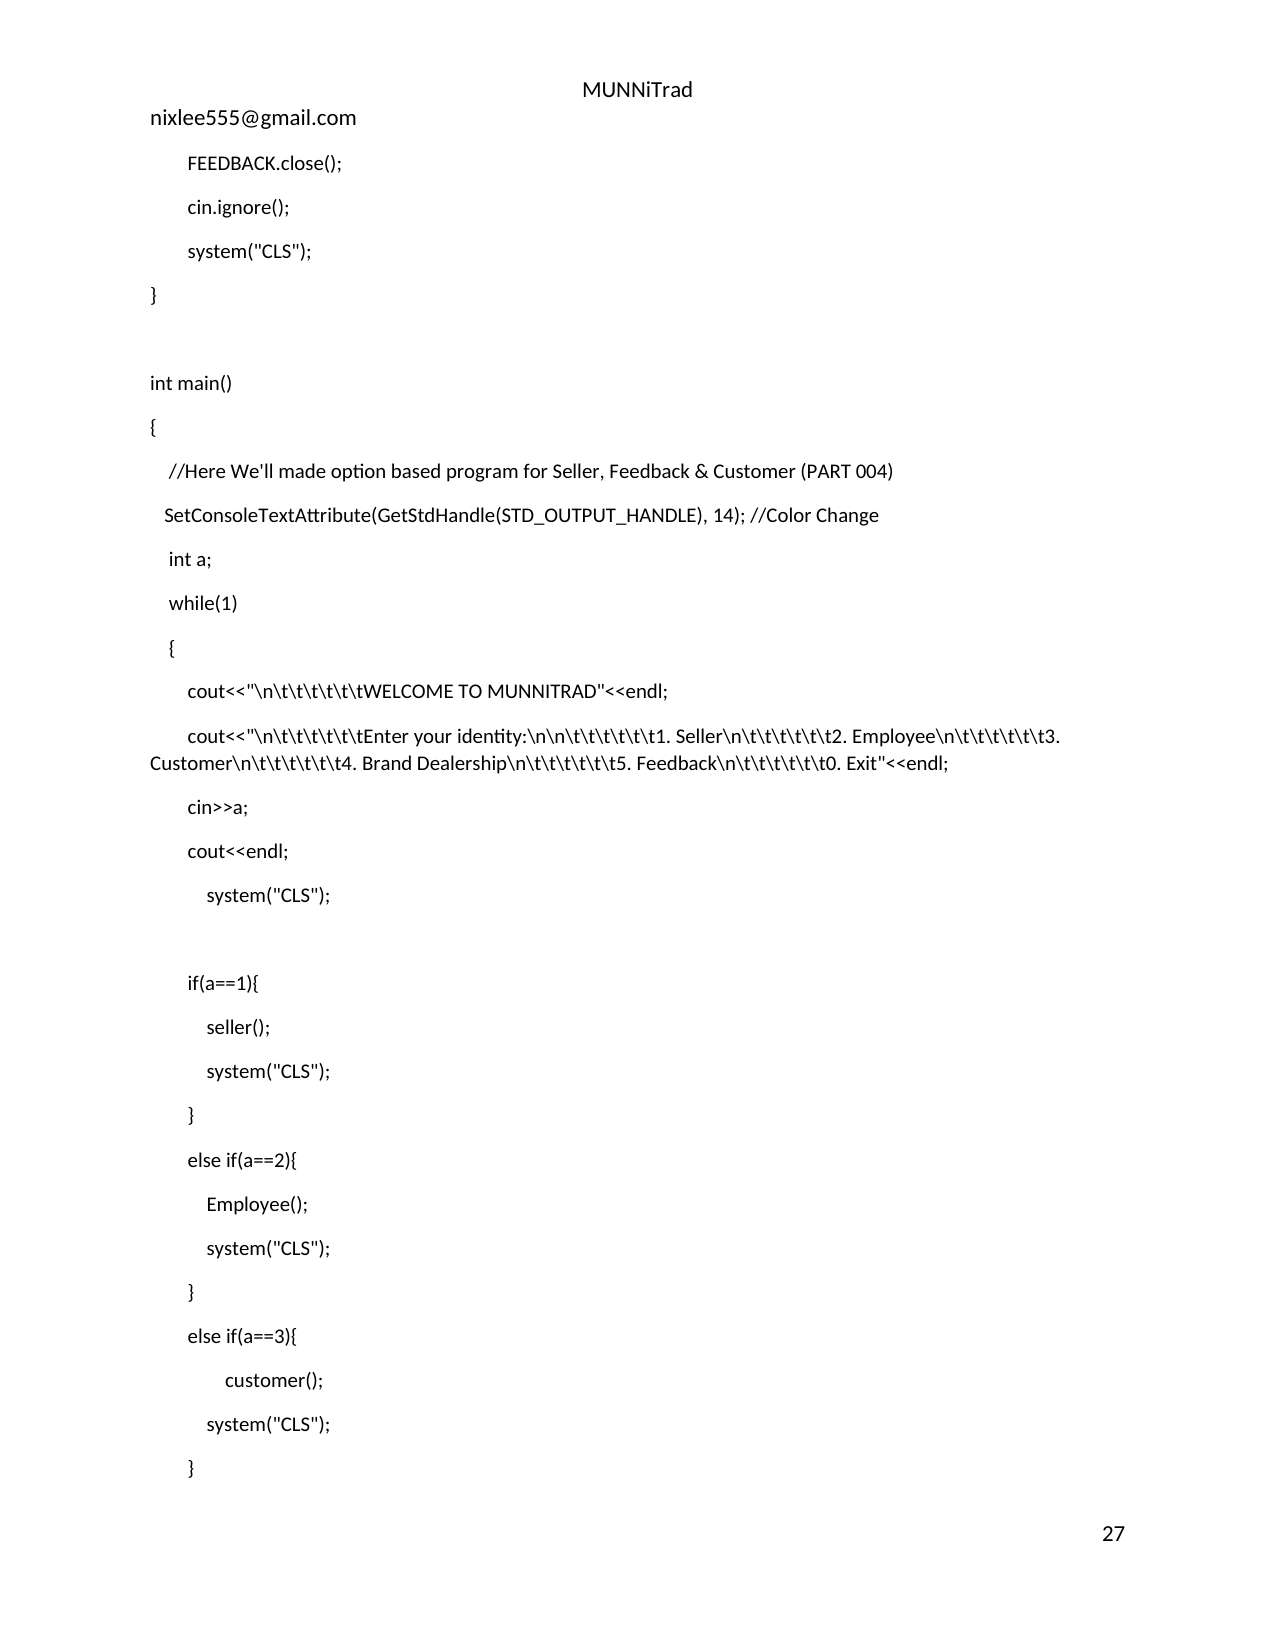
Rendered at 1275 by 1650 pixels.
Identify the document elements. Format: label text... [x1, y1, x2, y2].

text } [150, 282, 1125, 308]
text system("CLS"); [150, 1411, 1125, 1437]
text //Here We'll made option based program for Seller, Feedback & Customer (PART 004) [150, 458, 1125, 484]
text system("CLS"); [150, 238, 1125, 263]
text system("CLS"); [150, 1235, 1125, 1260]
text int a; [150, 547, 1125, 572]
text if(a==1){ [150, 971, 1125, 996]
text cin.ignore(); [150, 194, 1125, 219]
text Employee(); [150, 1191, 1125, 1216]
text { [150, 414, 1125, 440]
text while(1) [150, 591, 1125, 616]
text customer(); [150, 1367, 1125, 1392]
text SetConsoleTextAttribute(GetStdHandle(STD_OUTPUT_HANDLE), 14); //Color Change [150, 502, 1125, 528]
text { [150, 635, 1125, 660]
text else if(a==2){ [150, 1147, 1125, 1172]
text seller(); [150, 1014, 1125, 1040]
text cout<<"\n\t\t\t\t\t\tWELCOME TO MUNNITRAD"<<endl; [150, 679, 1125, 704]
text } [150, 1103, 1125, 1128]
text cout<<"\n\t\t\t\t\t\tEnter your identity:\n\n\t\t\t\t\t\t1. Seller\n\t\t\t\t\t\t2. Employee\n\t\t\t\t\t\t3. Customer\n\t\t\t\t\t\t4. Brand Dealership\n\t\t\t\t\t\t5. Feedback\n\t\t\t\t\t\t0. Exit"<<endl; [150, 723, 1125, 776]
text int main() [150, 370, 1125, 396]
text FEEDBACK.close(); [150, 150, 1125, 175]
text system("CLS"); [150, 1059, 1125, 1084]
text system("CLS"); [150, 882, 1125, 908]
text cout<<endl; [150, 838, 1125, 864]
text } [150, 1455, 1125, 1481]
text } [150, 1279, 1125, 1304]
text cin>>a; [150, 794, 1125, 820]
text else if(a==3){ [150, 1323, 1125, 1348]
